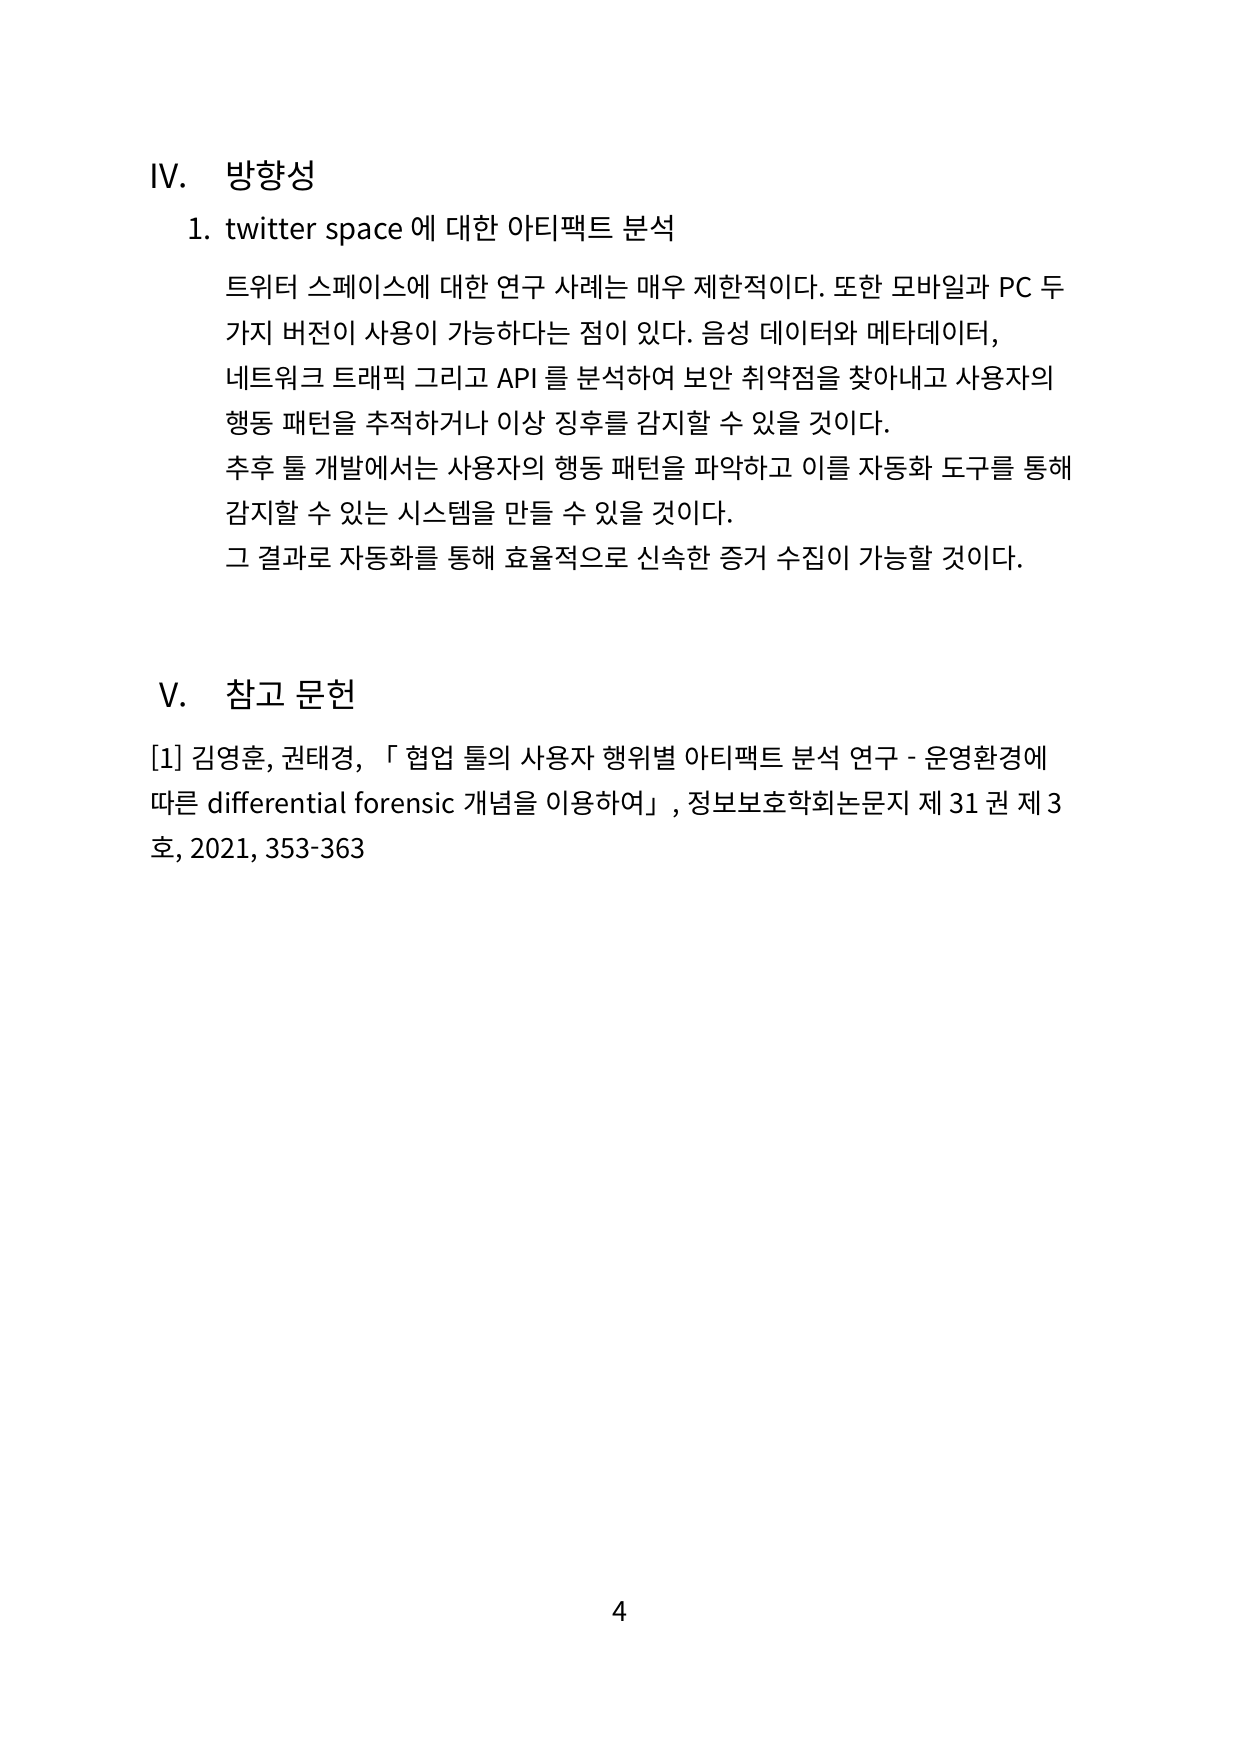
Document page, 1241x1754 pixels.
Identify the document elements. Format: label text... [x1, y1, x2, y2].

text 그 결과로 자동화를 통해 효율적으로 신속한 증거 수집이 가능할 것이다. [225, 537, 1090, 576]
subtitle 방향성 [187, 150, 1090, 198]
text 트위터 스페이스에 대한 연구 사례는 매우 제한적이다. 또한 모바일과 PC 두 가지 버전이 사용이 가능하다는 점이 있다. 음성 데이터와 메타데이터, 네트워크 트래픽 그리고 API를 분석하여 보안 취약점을 찾아내고 사용자의 행동 패턴을 추적하거나 이상 징후를 감지할 수 있을 것이다. [225, 266, 1090, 441]
text [1] 김영훈, 권태경, 「 협업 툴의 사용자 행위별 아티팩트 분석 연구 - 운영환경에 따른 differential forensic 개념을 이용하여」, 정보보호학회논문지 제31권 제3호, 2021, 353-363 [150, 737, 1090, 866]
subtitle 참고 문헌 [187, 669, 1090, 717]
text 추후 툴 개발에서는 사용자의 행동 패턴을 파악하고 이를 자동화 도구를 통해 감지할 수 있는 시스템을 만들 수 있을 것이다. [225, 447, 1090, 531]
subtitle twitter space에 대한 아티팩트 분석 [187, 205, 1090, 248]
